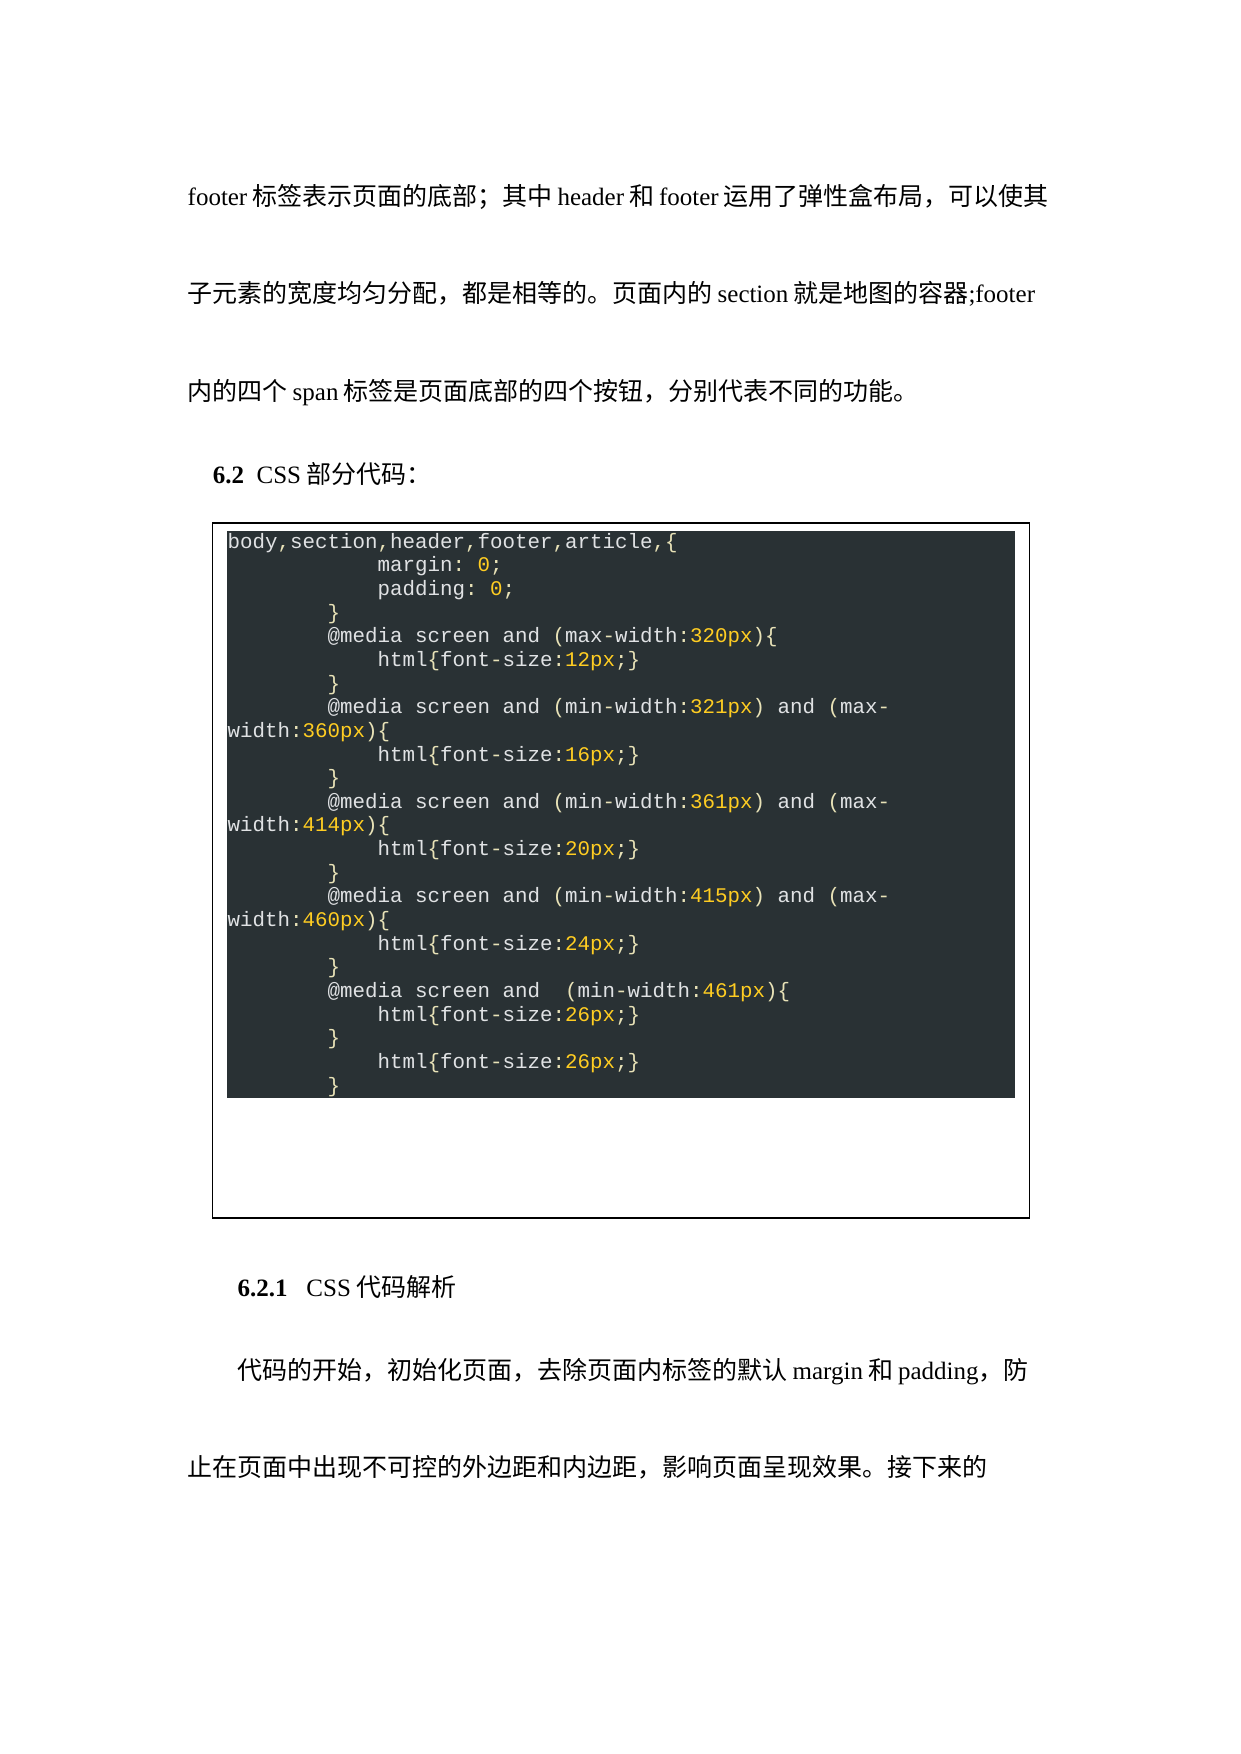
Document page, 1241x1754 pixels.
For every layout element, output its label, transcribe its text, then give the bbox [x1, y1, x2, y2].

text 6.2.1 CSS代码解析 [194, 1253, 1053, 1318]
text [187, 1336, 1053, 1498]
text 6.2 CSS部分代码： [187, 440, 1053, 505]
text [187, 162, 1053, 422]
